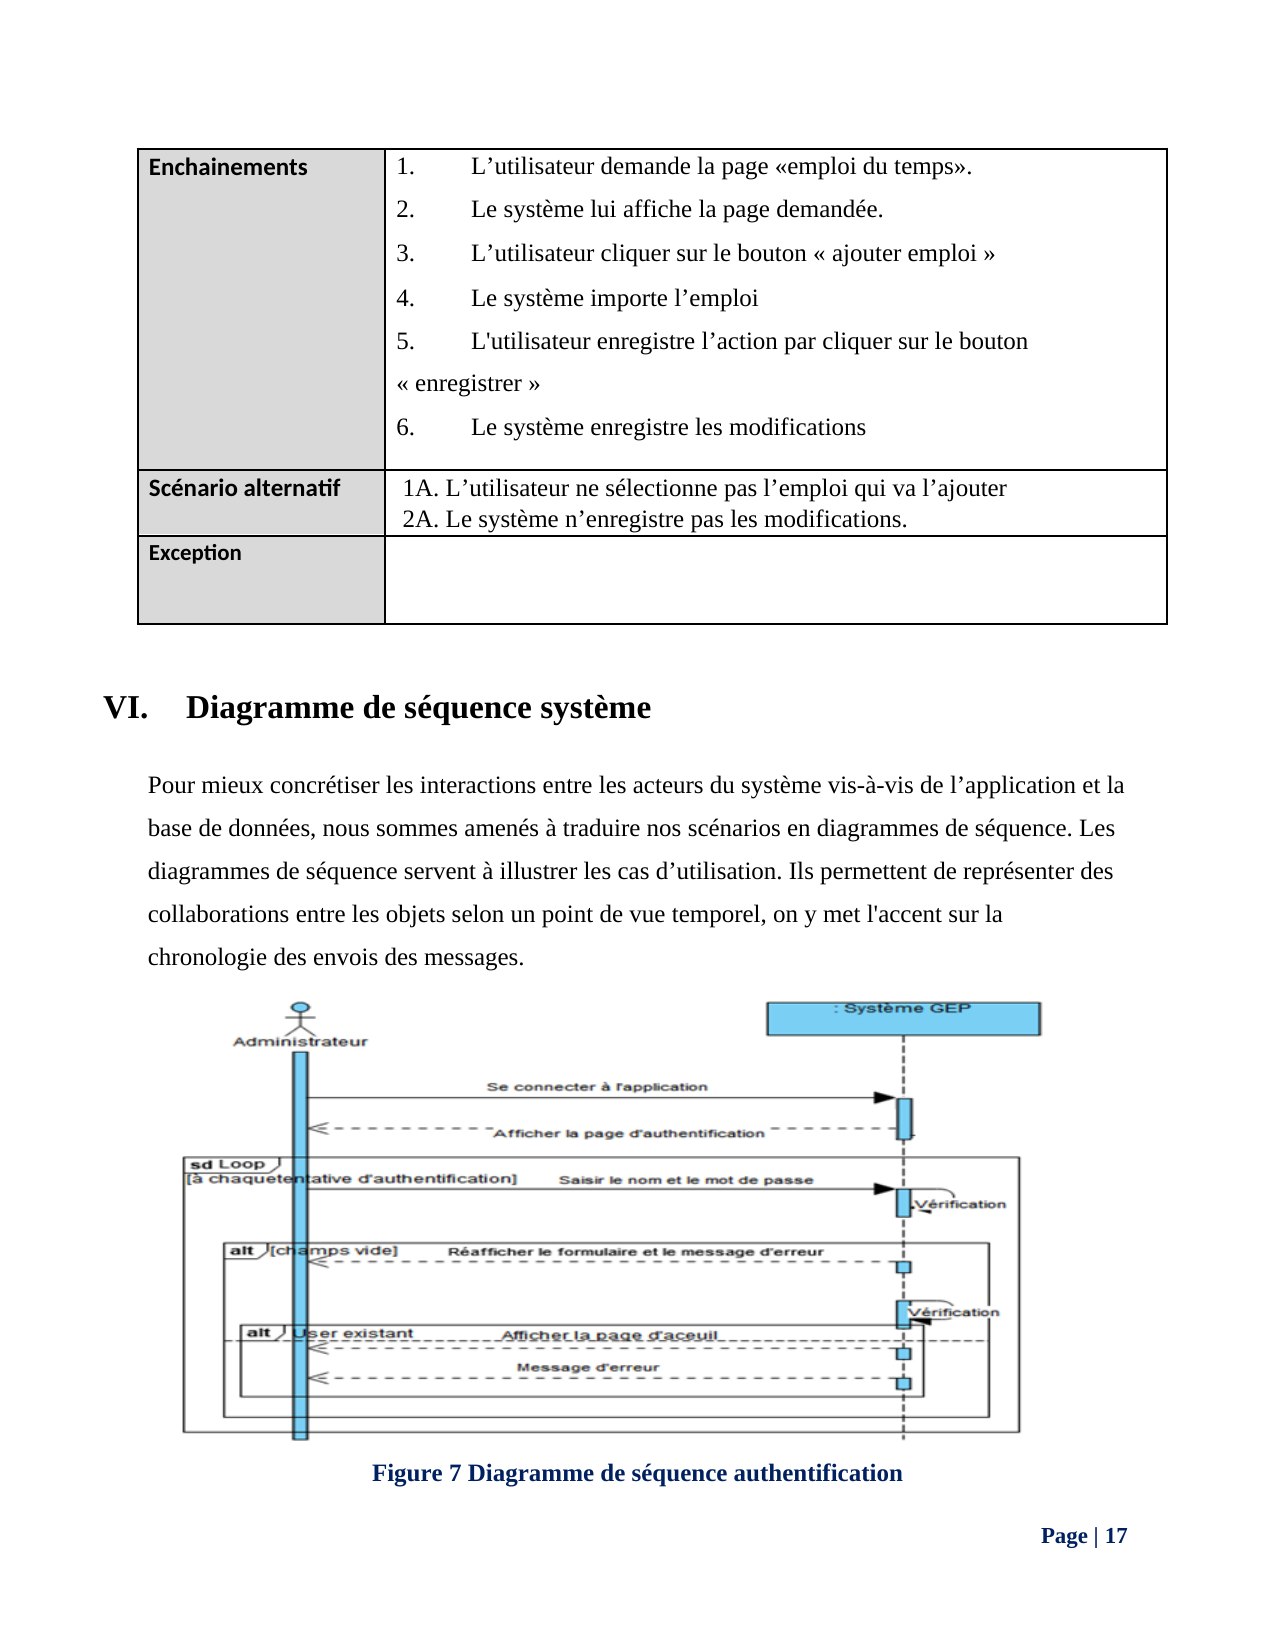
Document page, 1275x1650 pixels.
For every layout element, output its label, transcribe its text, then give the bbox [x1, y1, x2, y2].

table_cell Exception [139, 537, 384, 623]
list Diagramme de séquence système [148, 687, 1127, 725]
table_cell [386, 537, 1166, 623]
picture [147, 985, 1128, 1456]
table_cell 1A. L’utilisateur ne sélectionne pas l’emploi qui va l’ajouter 2A. Le système n’enregistre pas les modifications. [386, 471, 1166, 534]
table_cell Enchainements [139, 150, 384, 469]
table_cell L’utilisateur demande la page «emploi du temps». Le système lui affiche la page demandée. L’utilisateur cliquer sur le bouton « ajouter emploi » Le système importe l’emploi L'utilisateur enregistre l’action par cliquer sur le bouton « enregistrer » Le système enregistre les modifications [386, 150, 1166, 469]
text Pour mieux concrétiser les interactions entre les acteurs du système vis-à-vis de l’application et la base de données, nous sommes amenés à traduire nos scénarios en diagrammes de séquence. Les diagrammes de séquence servent à illustrer les cas d’utilisation. Ils permettent de représenter des collaborations entre les objets selon un point de vue temporel, on y met l'accent sur la chronologie des envois des messages. [148, 770, 1127, 971]
table_cell Scénario alternatif [139, 471, 384, 534]
text Figure 7 Diagramme de séquence authentification [148, 1458, 1127, 1487]
